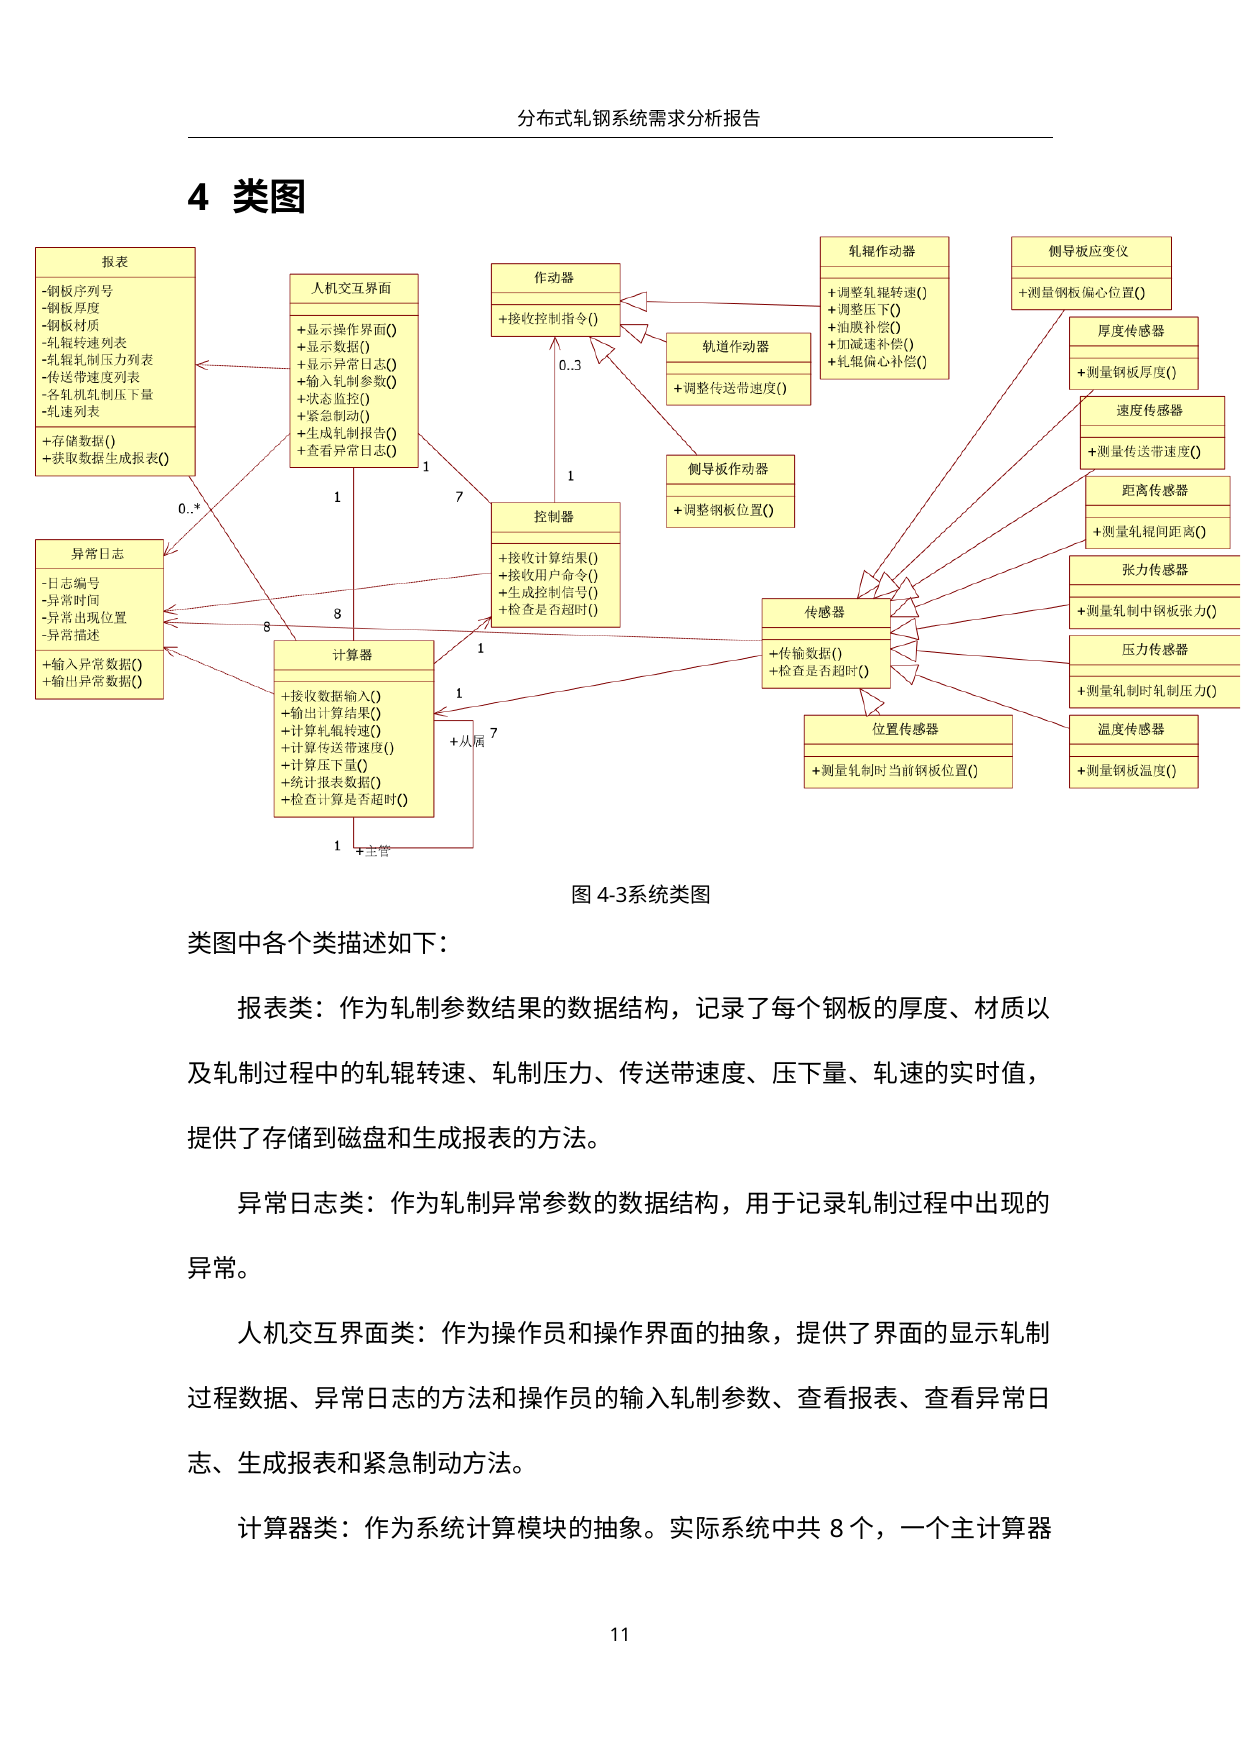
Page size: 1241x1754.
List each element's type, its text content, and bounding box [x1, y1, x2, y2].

text 异常日志类：作为轧制异常参数的数据结构，用于记录轧制过程中出现的异常。 [187, 1169, 1053, 1299]
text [187, 1494, 1053, 1559]
picture [31, 227, 1241, 860]
text 类图中各个类描述如下： [187, 909, 1053, 974]
text 报表类：作为轧制参数结果的数据结构，记录了每个钢板的厚度、材质以及轧制过程中的轧辊转速、轧制压力、传送带速度、压下量、轧速的实时值，提供了存储到磁盘和生成报表的方法。 [187, 974, 1053, 1169]
subtitle 类图 [187, 162, 1053, 227]
text 人机交互界面类：作为操作员和操作界面的抽象，提供了界面的显示轧制过程数据、异常日志的方法和操作员的输入轧制参数、查看报表、查看异常日志、生成报表和紧急制动方法。 [187, 1299, 1053, 1494]
